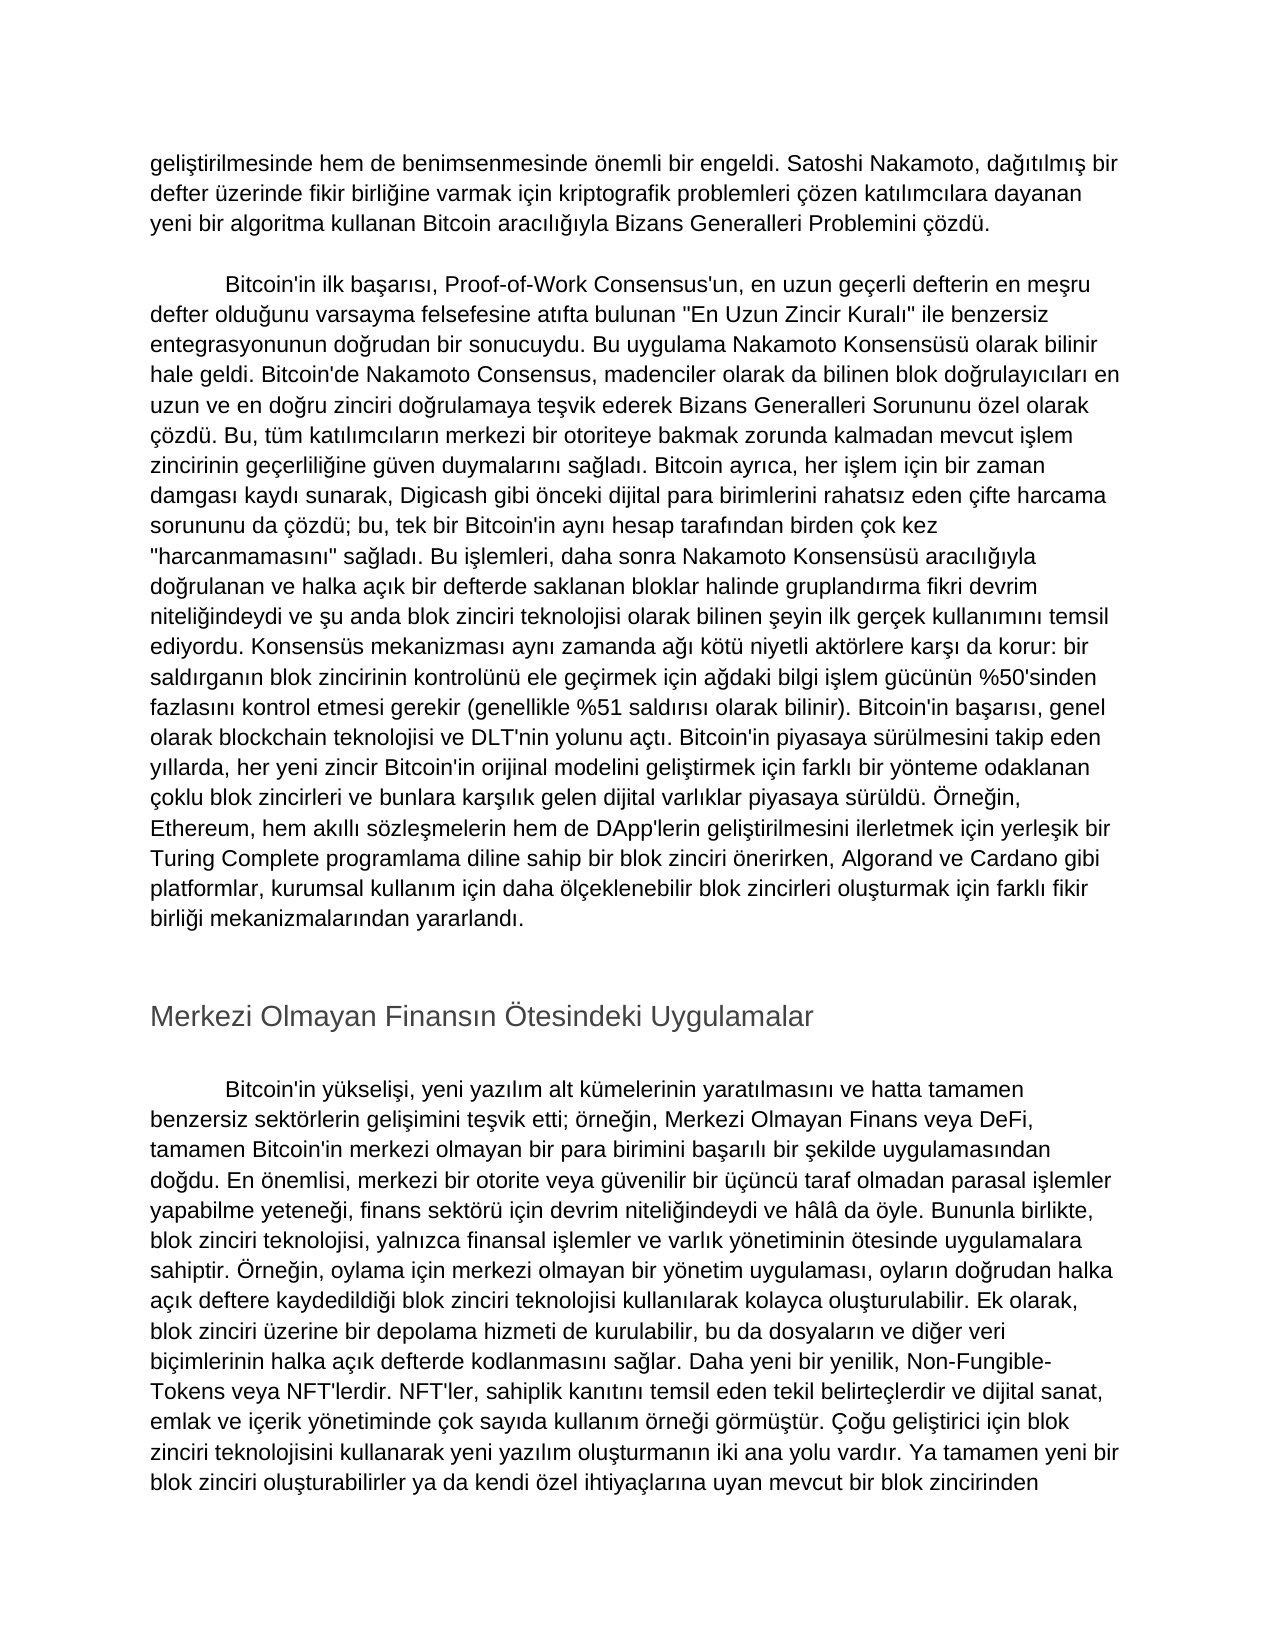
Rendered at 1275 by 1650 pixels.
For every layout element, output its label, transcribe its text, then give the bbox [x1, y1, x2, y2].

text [150, 1076, 1125, 1495]
subtitle Merkezi Olmayan Finansın Ötesindeki Uygulamalar [150, 999, 1125, 1032]
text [150, 150, 1125, 237]
text Bitcoin'in ilk başarısı, Proof-of-Work Consensus'un, en uzun geçerli defterin en meşru defter olduğunu varsayma felsefesine atıfta bulunan "En Uzun Zincir Kuralı" ile benzersiz entegrasyonunun doğrudan bir sonucuydu. Bu uygulama Nakamoto Konsensüsü olarak bilinir hale geldi. Bitcoin'de Nakamoto Consensus, madenciler olarak da bilinen blok doğrulayıcıları en uzun ve en doğru zinciri doğrulamaya teşvik ederek Bizans Generalleri Sorununu özel olarak çözdü. Bu, tüm katılımcıların merkezi bir otoriteye bakmak zorunda kalmadan mevcut işlem zincirinin geçerliliğine güven duymalarını sağladı. Bitcoin ayrıca, her işlem için bir zaman damgası kaydı sunarak, Digicash gibi önceki dijital para birimlerini rahatsız eden çifte harcama sorununu da çözdü; bu, tek bir Bitcoin'in aynı hesap tarafından birden çok kez "harcanmamasını" sağladı. Bu işlemleri, daha sonra Nakamoto Konsensüsü aracılığıyla doğrulanan ve halka açık bir defterde saklanan bloklar halinde gruplandırma fikri devrim niteliğindeydi ve şu anda blok zinciri teknolojisi olarak bilinen şeyin ilk gerçek kullanımını temsil ediyordu. Konsensüs mekanizması aynı zamanda ağı kötü niyetli aktörlere karşı da korur: bir saldırganın blok zincirinin kontrolünü ele geçirmek için ağdaki bilgi işlem gücünün %50'sinden fazlasını kontrol etmesi gerekir (genellikle %51 saldırısı olarak bilinir). Bitcoin'in başarısı, genel olarak blockchain teknolojisi ve DLT'nin yolunu açtı. Bitcoin'in piyasaya sürülmesini takip eden yıllarda, her yeni zincir Bitcoin'in orijinal modelini geliştirmek için farklı bir yönteme odaklanan çoklu blok zincirleri ve bunlara karşılık gelen dijital varlıklar piyasaya sürüldü. Örneğin, Ethereum, hem akıllı sözleşmelerin hem de DApp'lerin geliştirilmesini ilerletmek için yerleşik bir Turing Complete programlama diline sahip bir blok zinciri önerirken, Algorand ve Cardano gibi platformlar, kurumsal kullanım için daha ölçeklenebilir blok zincirleri oluşturmak için farklı fikir birliği mekanizmalarından yararlandı. [150, 271, 1125, 932]
